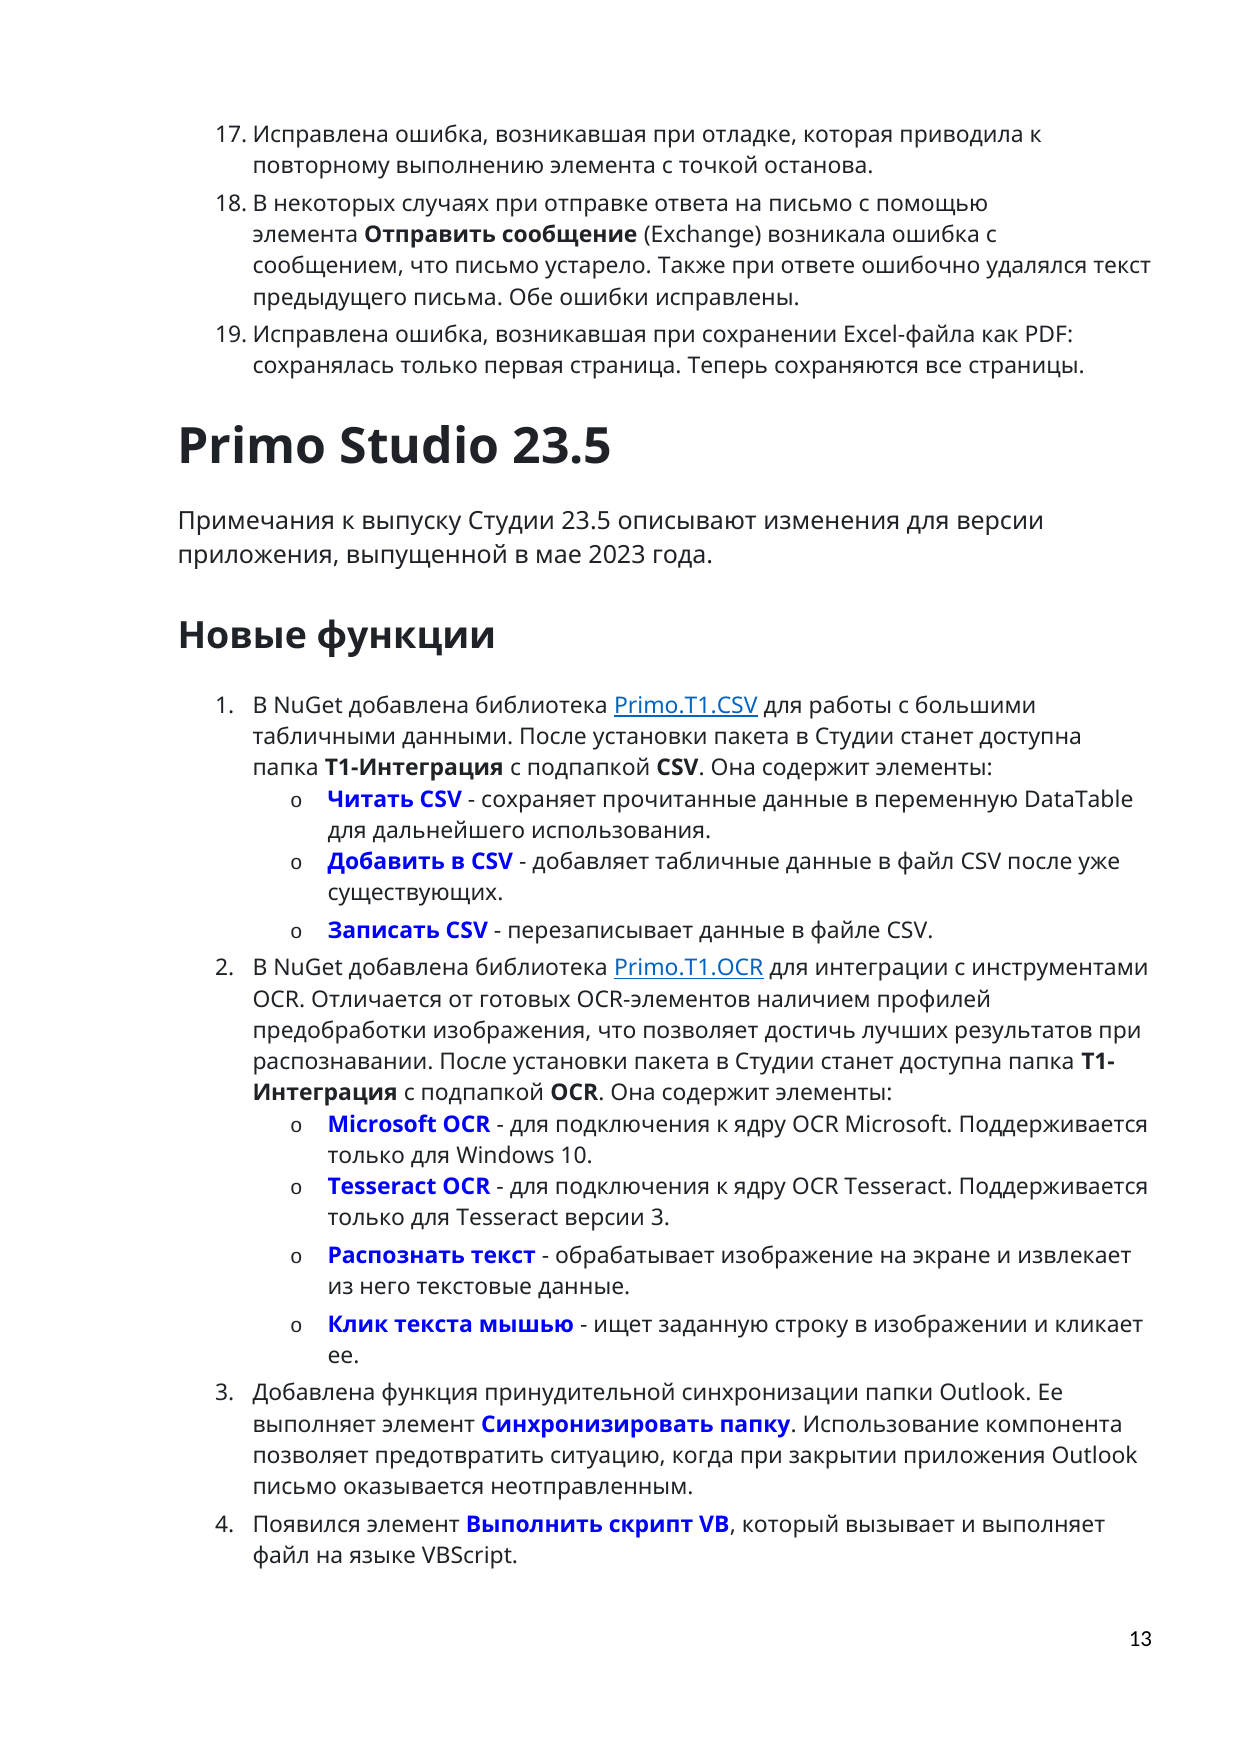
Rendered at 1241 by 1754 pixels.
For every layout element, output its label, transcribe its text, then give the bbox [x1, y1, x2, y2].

subtitle Primo Studio 23.5 [177, 410, 1152, 478]
subtitle Новые функции [177, 608, 1152, 659]
list В некоторых случаях при отправке ответа на письмо с помощью элемента Отправить сообщение (Exchange) возникала ошибка с сообщением, что письмо устарело. Также при ответе ошибочно удалялся текст предыдущего письма. Обе ошибки исправлены. [215, 187, 1152, 312]
list Microsoft OCR - для подключения к ядру OCR Microsoft. Поддерживается только для Windows 10. [290, 1107, 1152, 1170]
list В NuGet добавлена библиотека Primo.T1.CSV для работы с большими табличными данными. После установки пакета в Студии станет доступна папка Т1-Интеграция с подпапкой CSV. Она содержит элементы: [215, 689, 1152, 782]
list Tesseract OCR - для подключения к ядру OCR Tesseract. Поддерживается только для Tesseract версии 3. [290, 1170, 1152, 1232]
list Исправлена ошибка, возникавшая при сохранении Excel-файла как PDF: сохранялась только первая страница. Теперь сохраняются все страницы. [215, 318, 1152, 381]
list Появился элемент Выполнить скрипт VB, который вызывает и выполняет файл на языке VBScript. [215, 1507, 1152, 1570]
list Записать CSV - перезаписывает данные в файле CSV. [290, 914, 1152, 945]
list Добавить в CSV - добавляет табличные данные в файл CSV после уже существующих. [290, 845, 1152, 907]
list Исправлена ошибка, возникавшая при отладке, которая приводила к повторному выполнению элемента с точкой останова. [215, 118, 1152, 181]
list Распознать текст - обрабатывает изображение на экране и извлекает из него текстовые данные. [290, 1239, 1152, 1301]
list Добавлена функция принудительной синхронизации папки Outlook. Ее выполняет элемент Синхронизировать папку. Использование компонента позволяет предотвратить ситуацию, когда при закрытии приложения Outlook письмо оказывается неотправленным. [215, 1376, 1152, 1501]
list В NuGet добавлена библиотека Primo.T1.OCR для интеграции с инструментами OCR. Отличается от готовых OCR-элементов наличием профилей предобработки изображения, что позволяет достичь лучших результатов при распознавании. После установки пакета в Студии станет доступна папка Т1-Интеграция с подпапкой OCR. Она содержит элементы: [215, 951, 1152, 1107]
text Примечания к выпуску Студии 23.5 описывают изменения для версии приложения, выпущенной в мае 2023 года. [177, 503, 1152, 571]
list Клик текста мышью - ищет заданную строку в изображении и кликает ее. [290, 1307, 1152, 1370]
list Читать CSV - сохраняет прочитанные данные в переменную DataTable для дальнейшего использования. [290, 782, 1152, 845]
